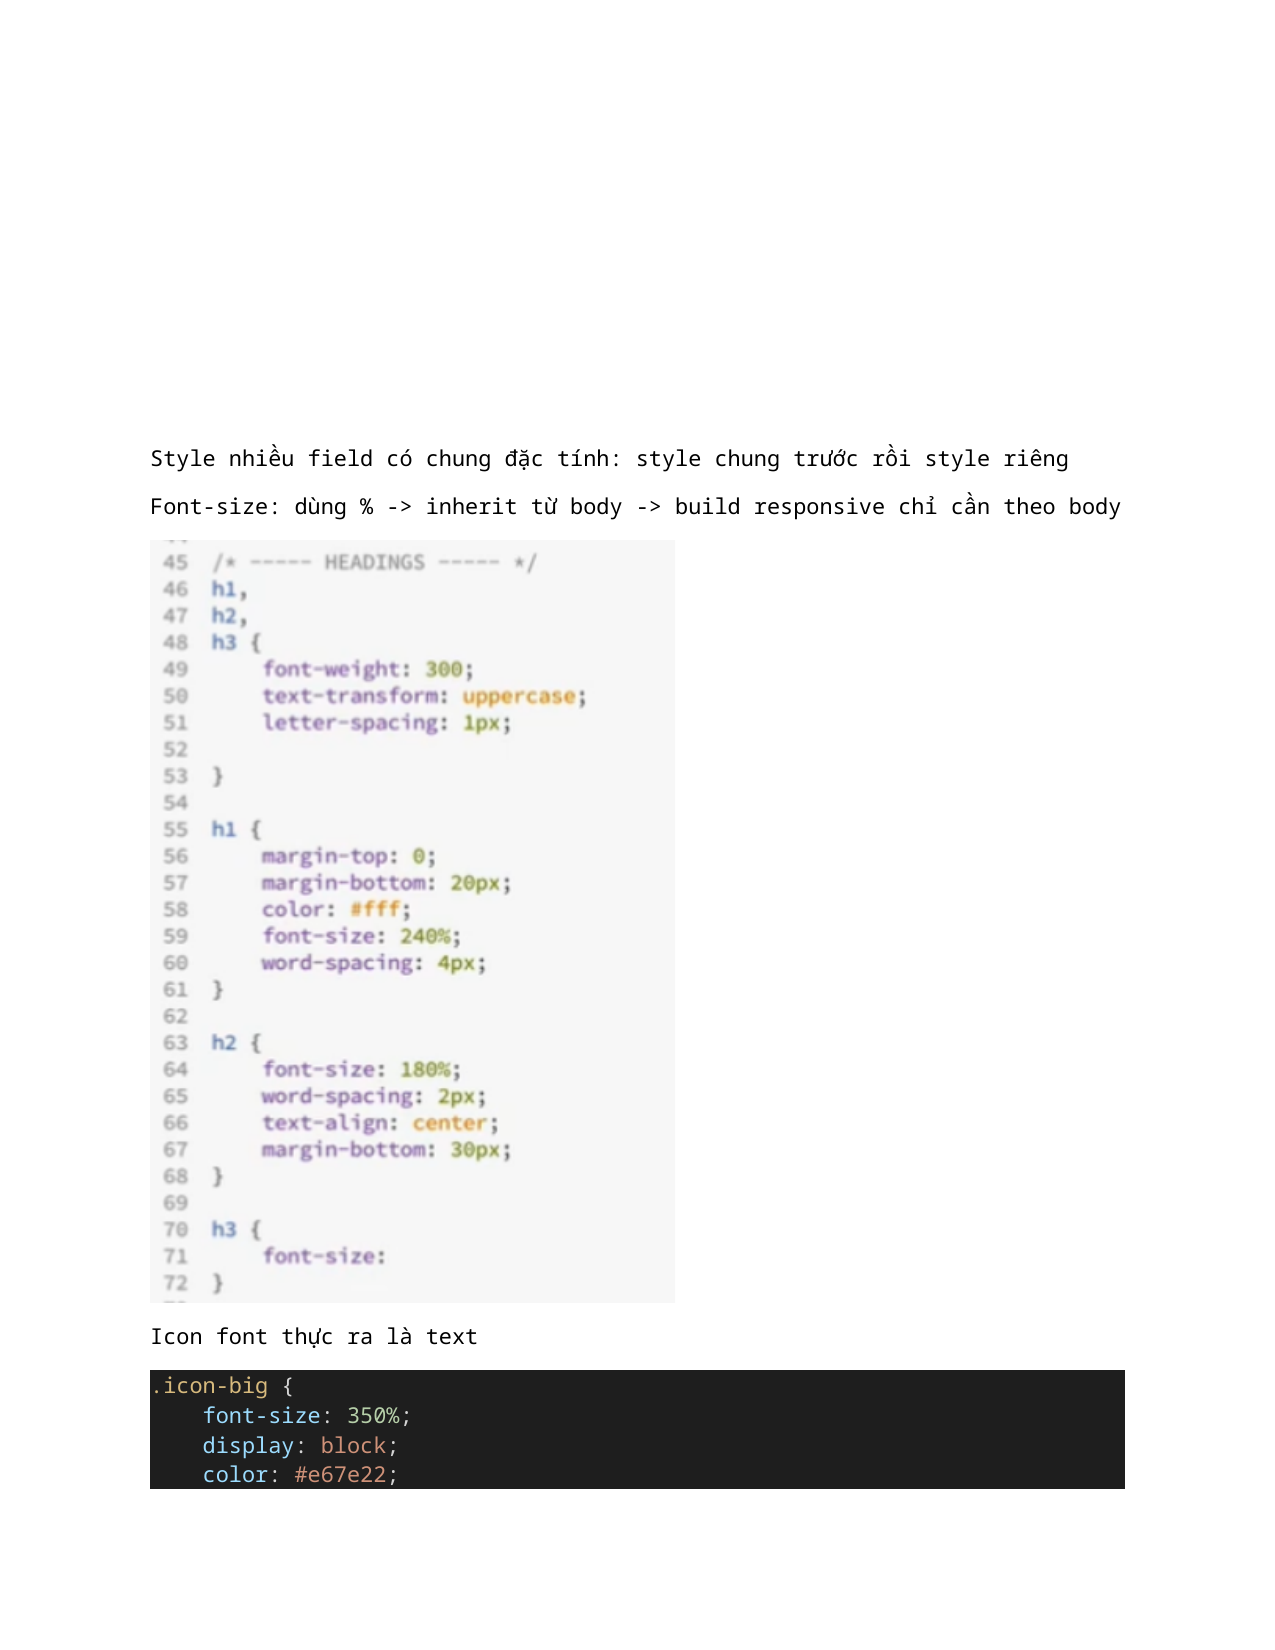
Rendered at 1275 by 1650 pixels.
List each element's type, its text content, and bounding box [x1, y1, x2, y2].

text font-size: 350%; [150, 1400, 1125, 1430]
text display: block; [150, 1430, 1125, 1459]
text color: #e67e22; [150, 1459, 1125, 1489]
picture [150, 540, 675, 1303]
text Icon font thực ra là text [150, 1321, 1125, 1351]
text Style nhiều field có chung đặc tính: style chung trước rồi style riêng [150, 442, 1125, 472]
text .icon-big { [150, 1370, 1125, 1400]
text Font-size: dùng % -> inherit từ body -> build responsive chỉ cần theo body [150, 491, 1125, 521]
